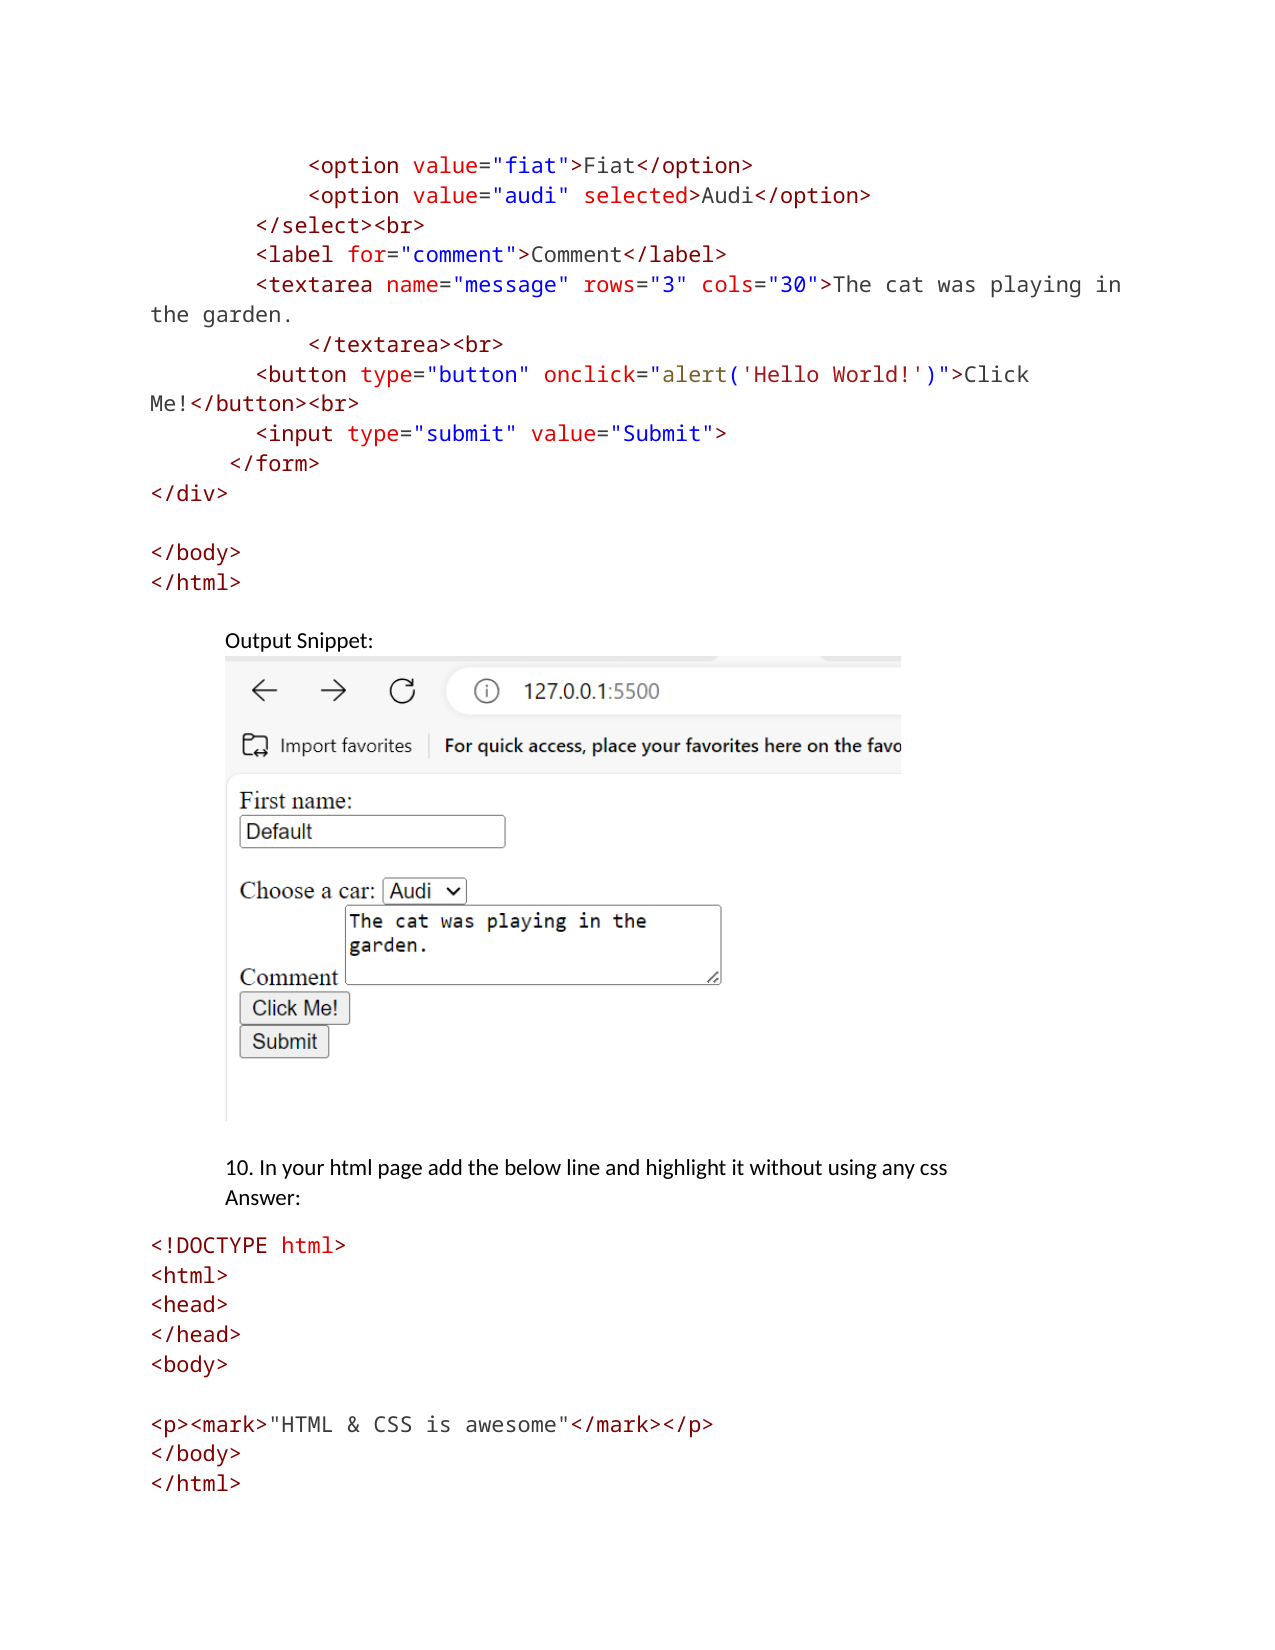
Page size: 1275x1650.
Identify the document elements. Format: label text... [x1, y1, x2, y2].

text <!DOCTYPE html> [150, 1230, 1125, 1260]
text </select><br> [150, 209, 1125, 239]
text <textarea name="message" rows="3" cols="30">The cat was playing in the garden. [150, 269, 1125, 329]
text </body> [150, 1438, 1125, 1468]
text <label for="comment">Comment</label> [150, 239, 1125, 269]
text <button type="button" onclick="alert('Hello World!')">Click Me!</button><br> [150, 358, 1125, 418]
text <p><mark>"HTML & CSS is awesome"</mark></p> [150, 1409, 1125, 1438]
text <option value="audi" selected>Audi</option> [150, 180, 1125, 209]
picture [225, 656, 902, 1121]
text </textarea><br> [150, 329, 1125, 358]
list Answer: [225, 1183, 1125, 1211]
text <head> [150, 1289, 1125, 1319]
text </body> [150, 537, 1125, 567]
text </html> [150, 1468, 1125, 1498]
text </head> [150, 1319, 1125, 1349]
list 10. In your html page add the below line and highlight it without using any css [225, 1153, 1125, 1181]
text <input type="submit" value="Submit"> [150, 418, 1125, 448]
text </html> [150, 567, 1125, 597]
text </form> [150, 448, 1125, 478]
text <body> [150, 1349, 1125, 1379]
text </div> [150, 478, 1125, 507]
list Output Snippet: [225, 627, 1125, 655]
text <html> [150, 1260, 1125, 1289]
text <option value="fiat">Fiat</option> [150, 150, 1125, 180]
